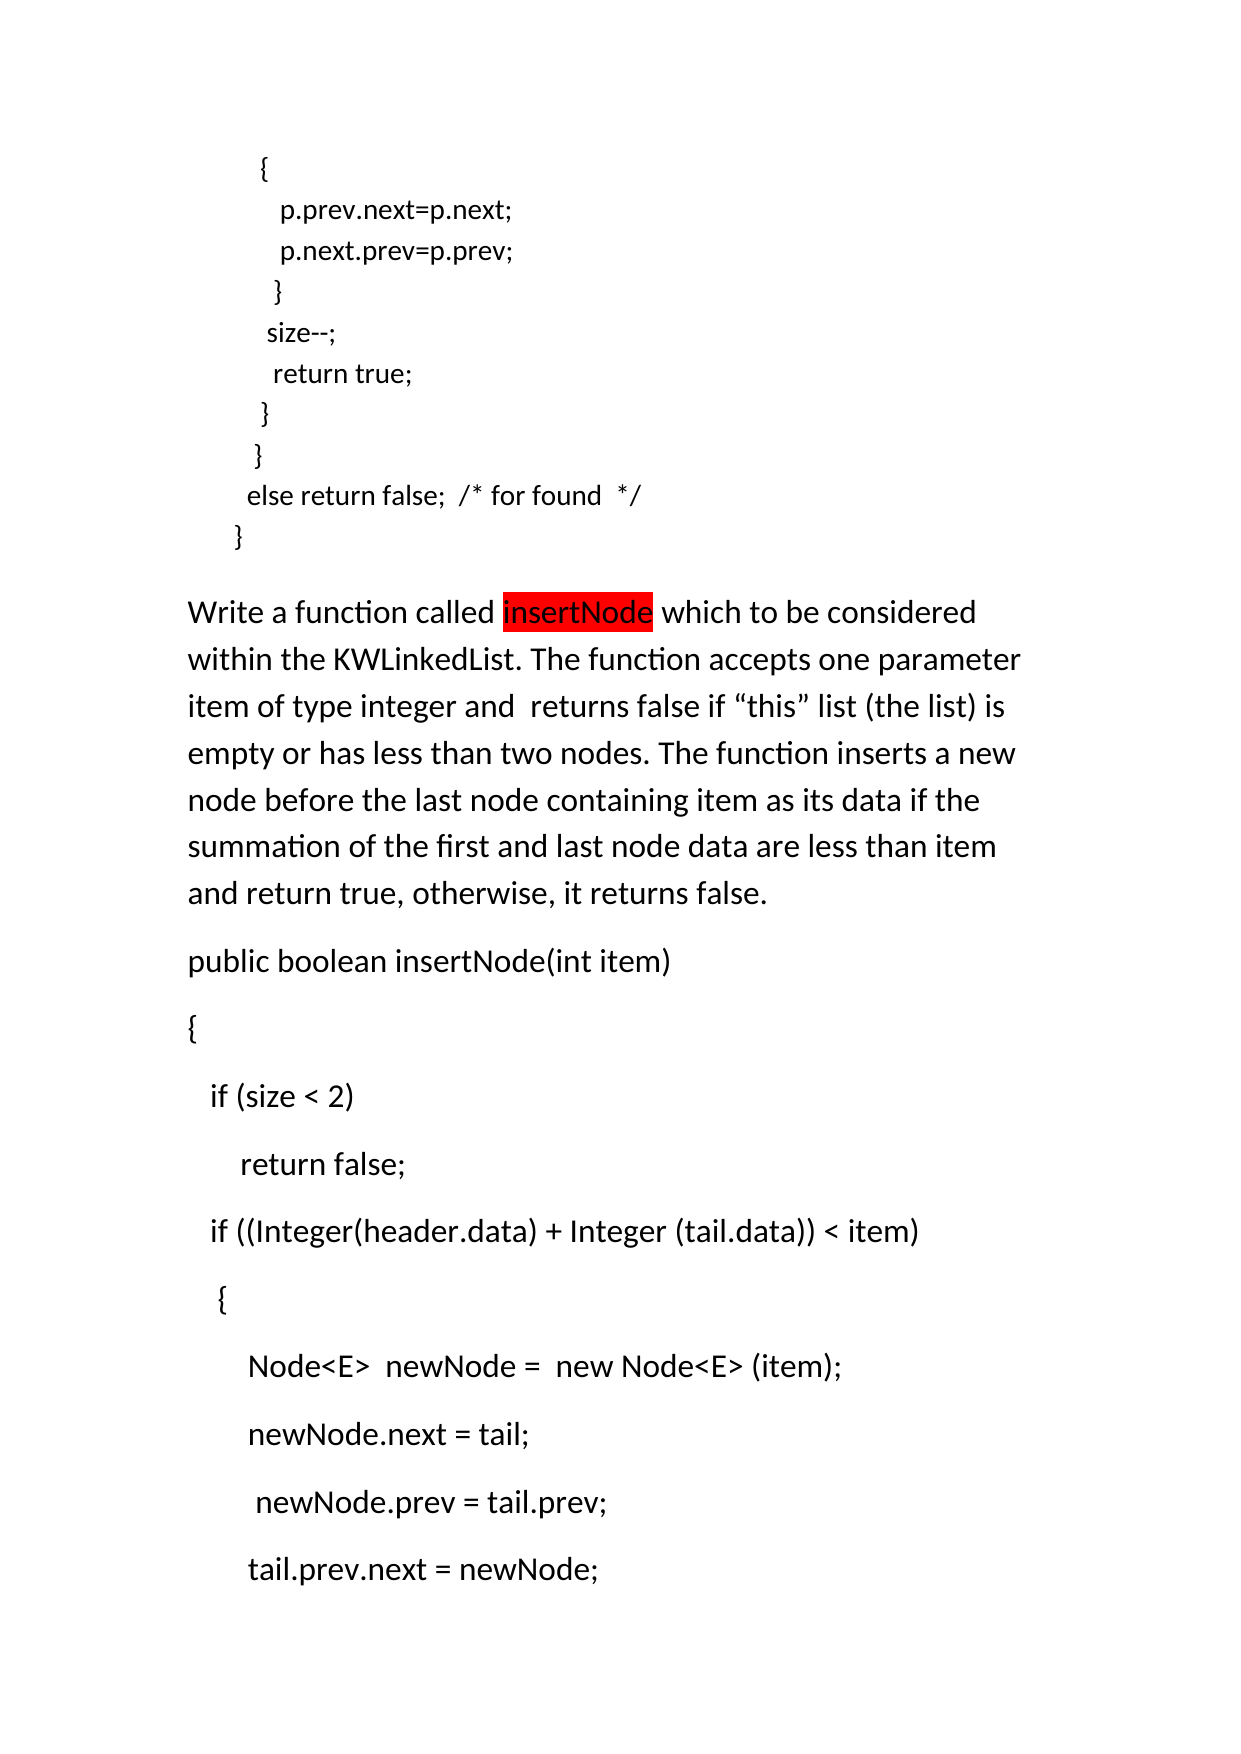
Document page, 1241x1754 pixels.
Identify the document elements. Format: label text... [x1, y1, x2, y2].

text { [187, 1278, 1053, 1318]
text { [187, 1007, 1053, 1048]
text p.next.prev=p.prev; [187, 232, 1053, 267]
text } [187, 437, 1053, 472]
text if ((Integer(header.data) + Integer (tail.data)) < item) [187, 1210, 1053, 1251]
text public boolean insertNode(int item) [187, 940, 1053, 981]
text if (size < 2) [187, 1075, 1053, 1116]
text Node<E> newNode = new Node<E> (item); [187, 1345, 1053, 1386]
text newNode.next = tail; [187, 1413, 1053, 1454]
text return false; [187, 1143, 1053, 1183]
text tail.prev.next = newNode; [187, 1548, 1053, 1589]
text { [187, 150, 1053, 186]
text newNode.prev = tail.prev; [187, 1481, 1053, 1521]
text } [187, 396, 1053, 431]
text } [187, 518, 1053, 554]
text size--; [187, 314, 1053, 349]
text p.prev.next=p.next; [187, 191, 1053, 227]
text Write a function called insertNode which to be considered within the KWLinkedList. The function accepts one parameter item of type integer and returns false if “this” list (the list) is empty or has less than two nodes. The function inserts a new node before the last node containing item as its data if the summation of the first and last node data are less than item and return true, otherwise, it returns false. [187, 592, 1053, 913]
text } [187, 273, 1053, 308]
text else return false; /* for found */ [187, 477, 1053, 513]
text return true; [187, 355, 1053, 390]
